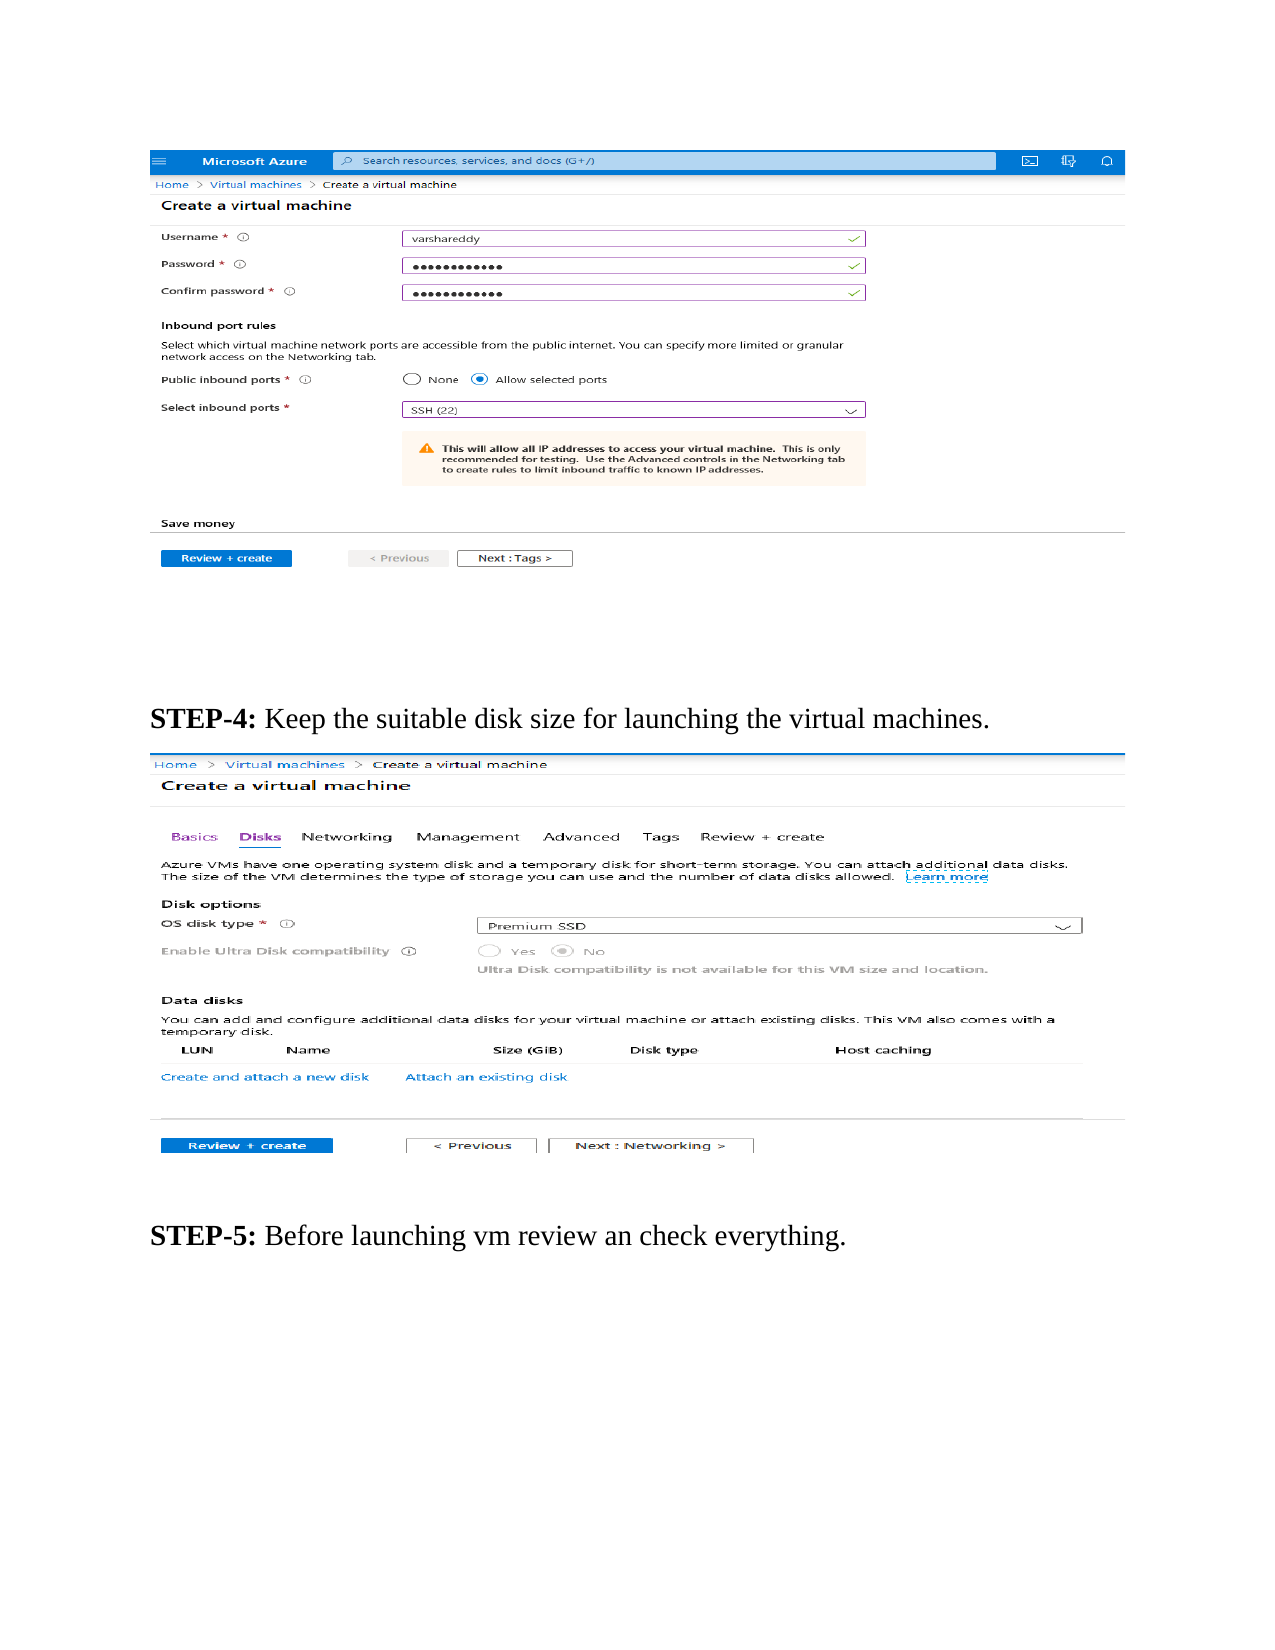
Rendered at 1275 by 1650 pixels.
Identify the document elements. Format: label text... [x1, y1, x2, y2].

picture [150, 753, 1125, 1153]
picture [150, 150, 1125, 577]
text STEP-5: Before launching vm review an check everything. [150, 1218, 1125, 1252]
text STEP-4: Keep the suitable disk size for launching the virtual machines. [150, 701, 1125, 734]
